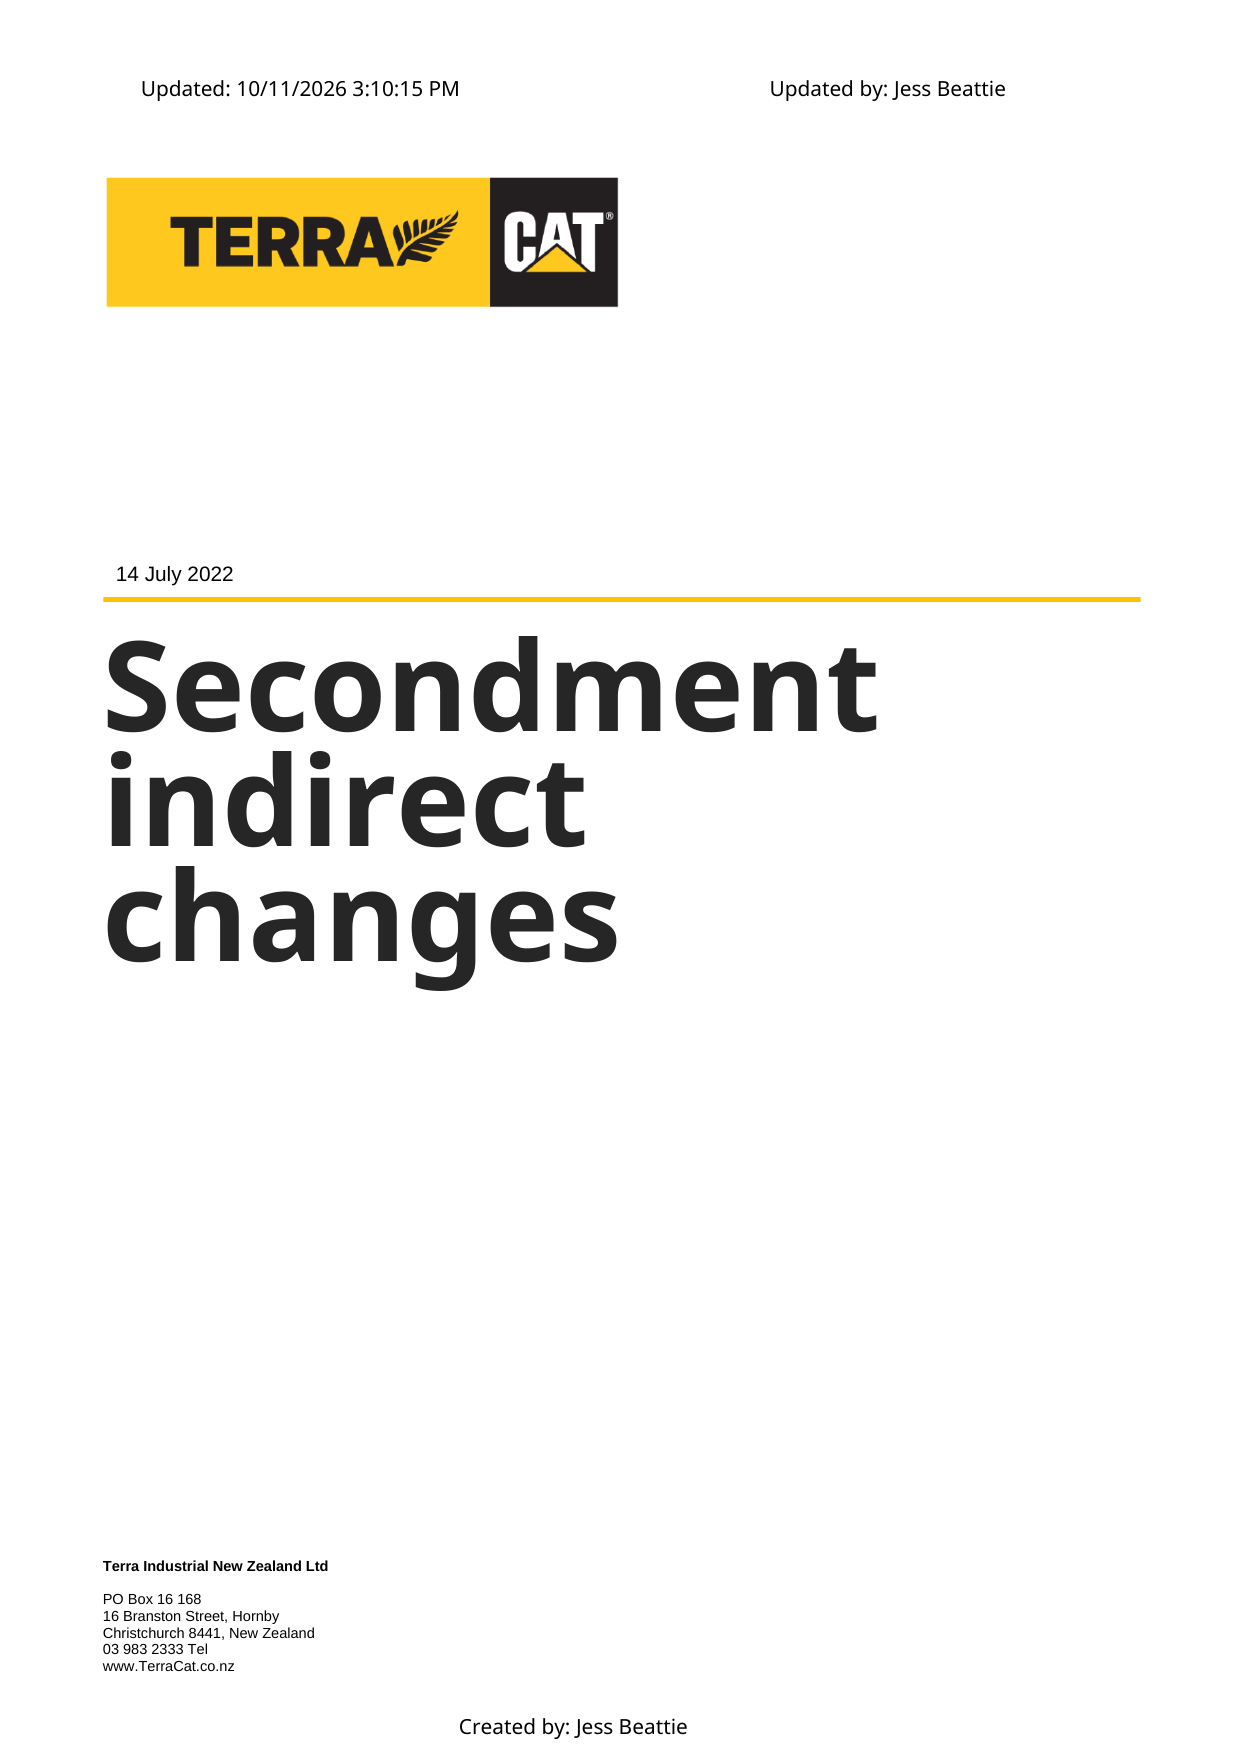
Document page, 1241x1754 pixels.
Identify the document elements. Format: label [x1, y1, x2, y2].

picture [100, 172, 624, 313]
